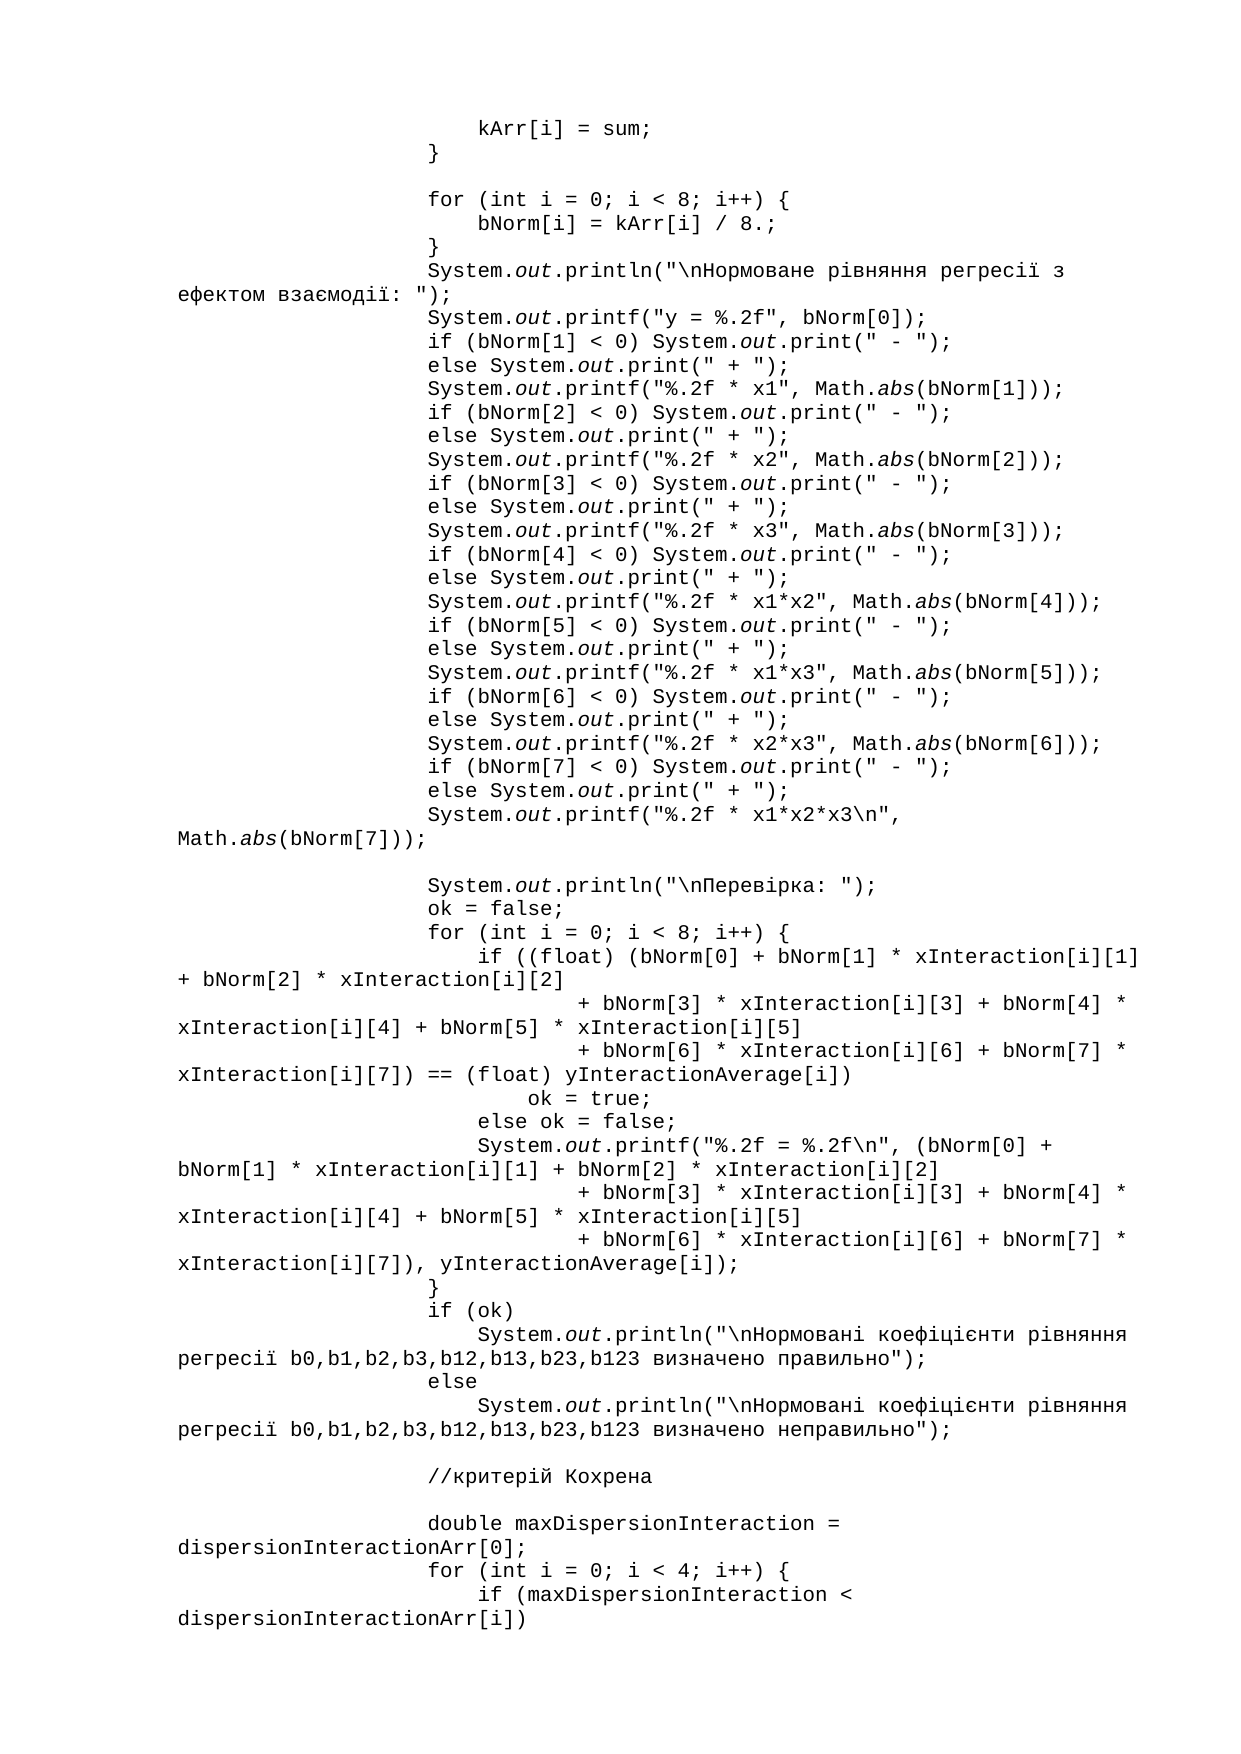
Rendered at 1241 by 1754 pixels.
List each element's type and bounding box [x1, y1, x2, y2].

text [177, 118, 1152, 1631]
